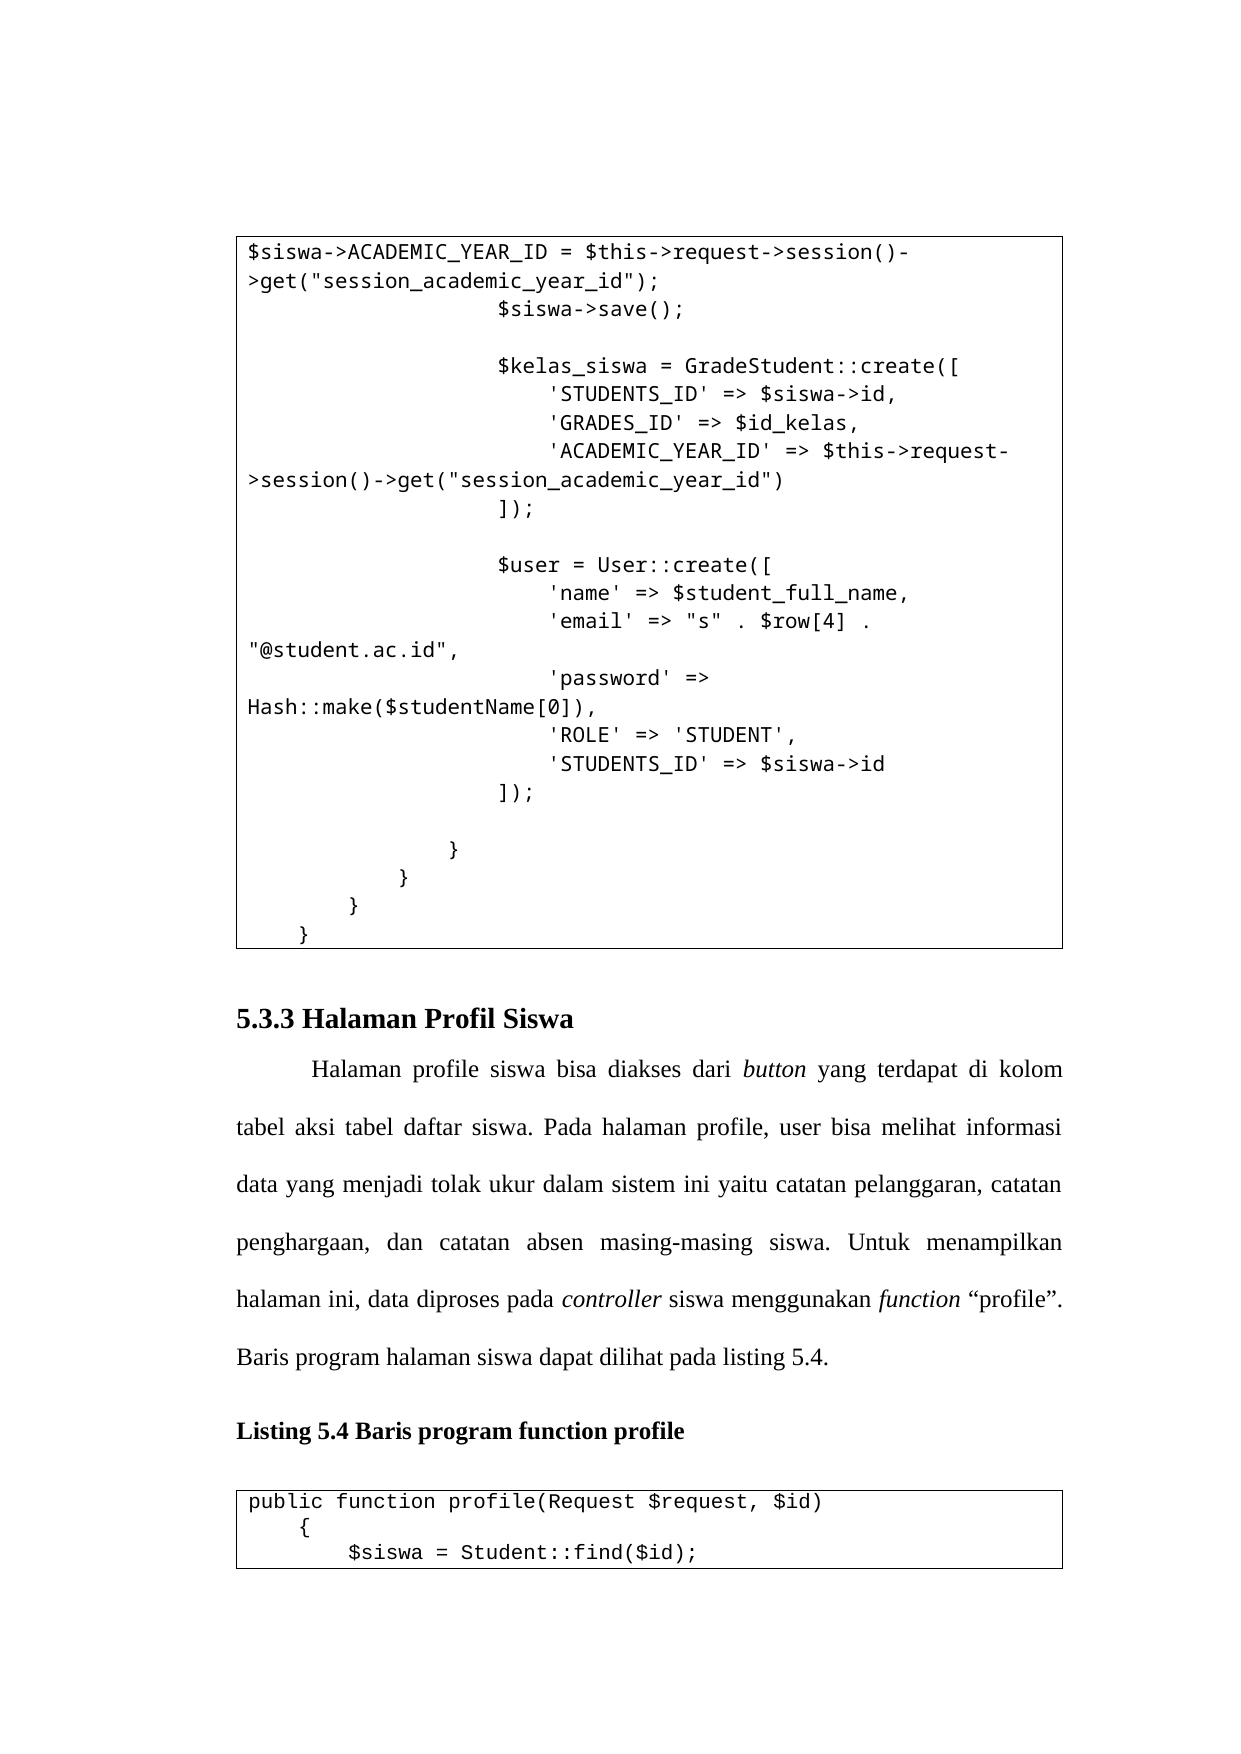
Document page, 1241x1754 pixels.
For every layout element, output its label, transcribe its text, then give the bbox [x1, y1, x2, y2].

text 5.3.3 Halaman Profil Siswa [236, 1001, 1063, 1035]
table_header $siswa->ACADEMIC_YEAR_ID = $this->request->session()->get("session_academic_year_id"); $siswa->save(); $kelas_siswa = GradeStudent::create([ 'STUDENTS_ID' => $siswa->id, 'GRADES_ID' => $id_kelas, 'ACADEMIC_YEAR_ID' => $this->request->session()->get("session_academic_year_id") ]); $user = User::create([ 'name' => $student_full_name, 'email' => "s" . $row[4] . "@student.ac.id", 'password' => Hash::make($studentName[0]), 'ROLE' => 'STUDENT', 'STUDENTS_ID' => $siswa->id ]); } } } } [237, 237, 1062, 947]
text Listing 5.4 Baris program function profile [236, 1416, 1063, 1444]
text Halaman profile siswa bisa diakses dari button yang terdapat di kolom tabel aksi tabel daftar siswa. Pada halaman profile, user bisa melihat informasi data yang menjadi tolak ukur dalam sistem ini yaitu catatan pelanggaran, catatan penghargaan, dan catatan absen masing-masing siswa. Untuk menampilkan halaman ini, data diproses pada controller siswa menggunakan function “profile”. Baris program halaman siswa dapat dilihat pada listing 5.4. [236, 1054, 1063, 1370]
